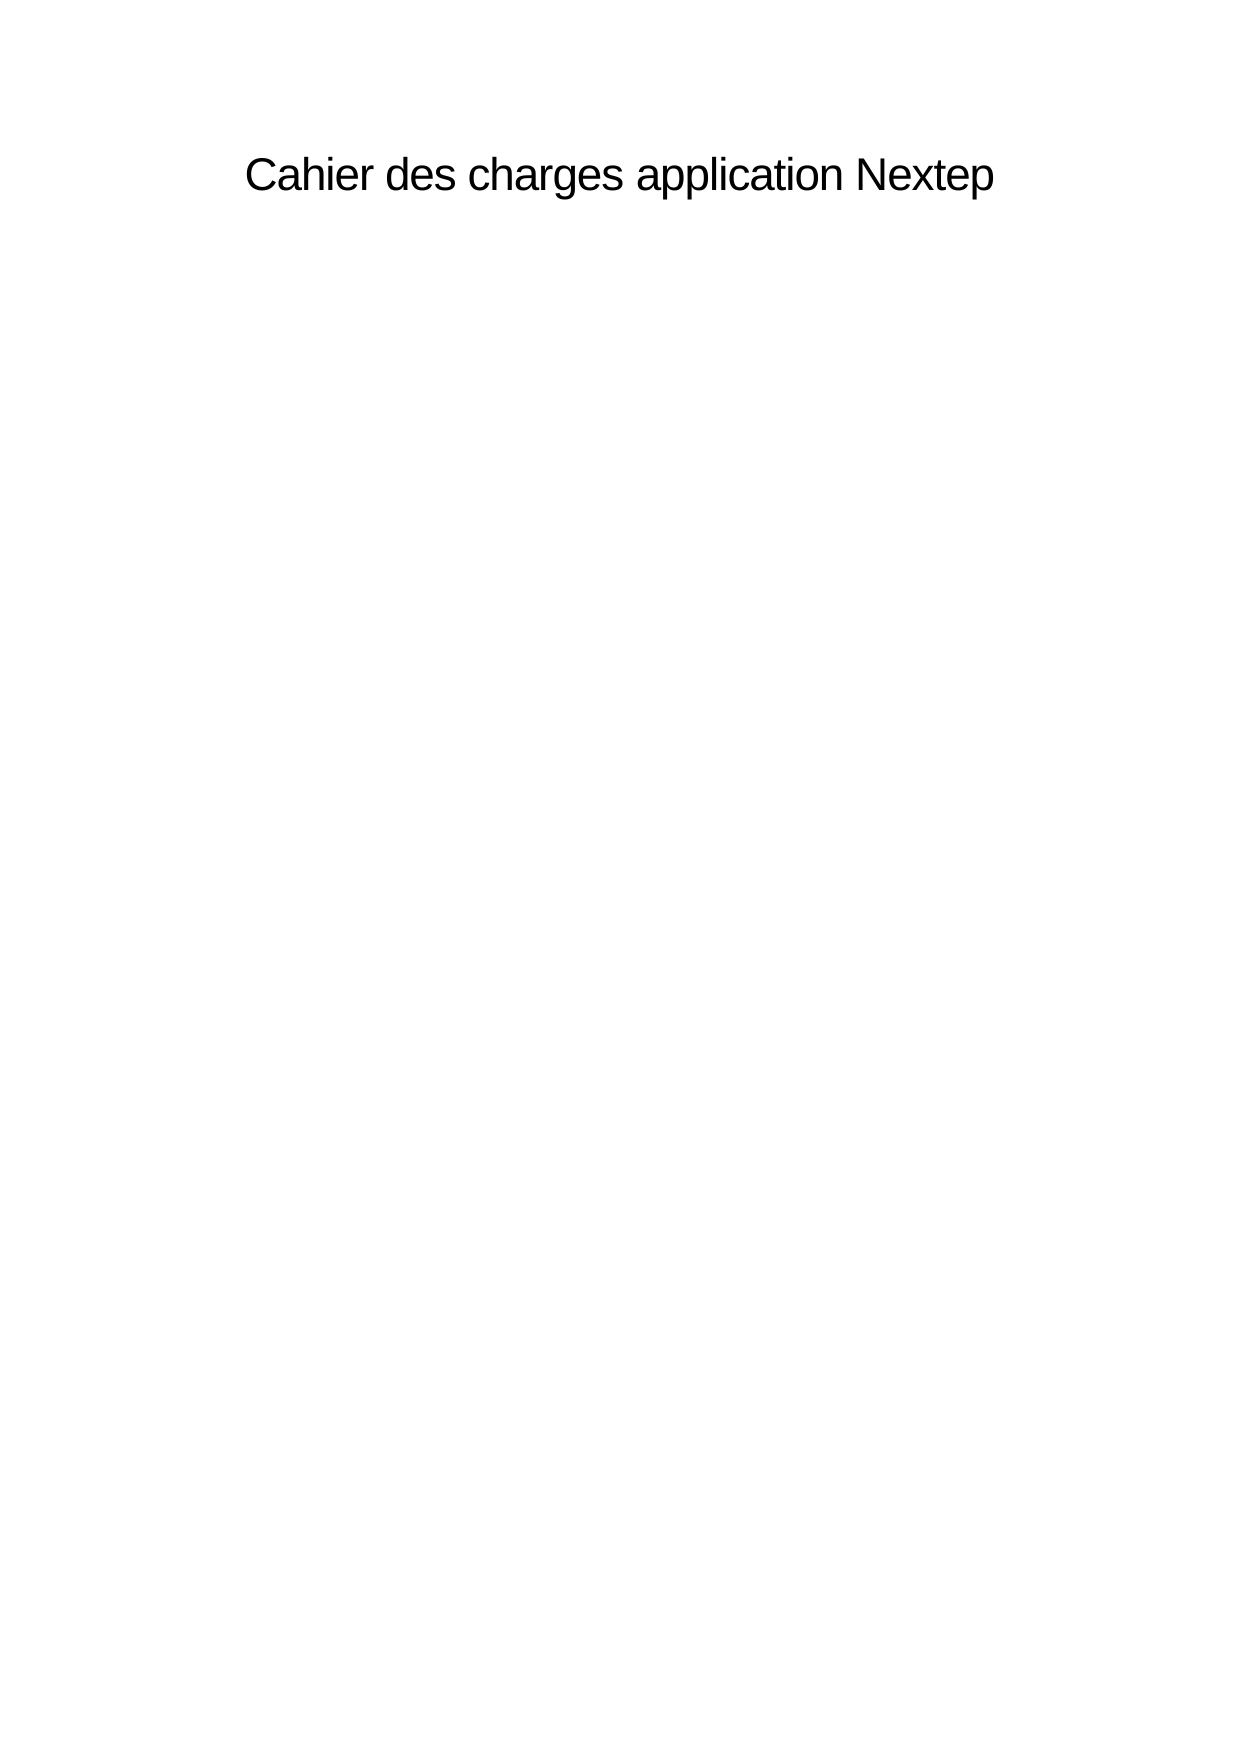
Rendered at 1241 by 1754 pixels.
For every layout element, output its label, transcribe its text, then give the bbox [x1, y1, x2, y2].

title Cahier des charges application Nextep [148, 148, 1093, 200]
